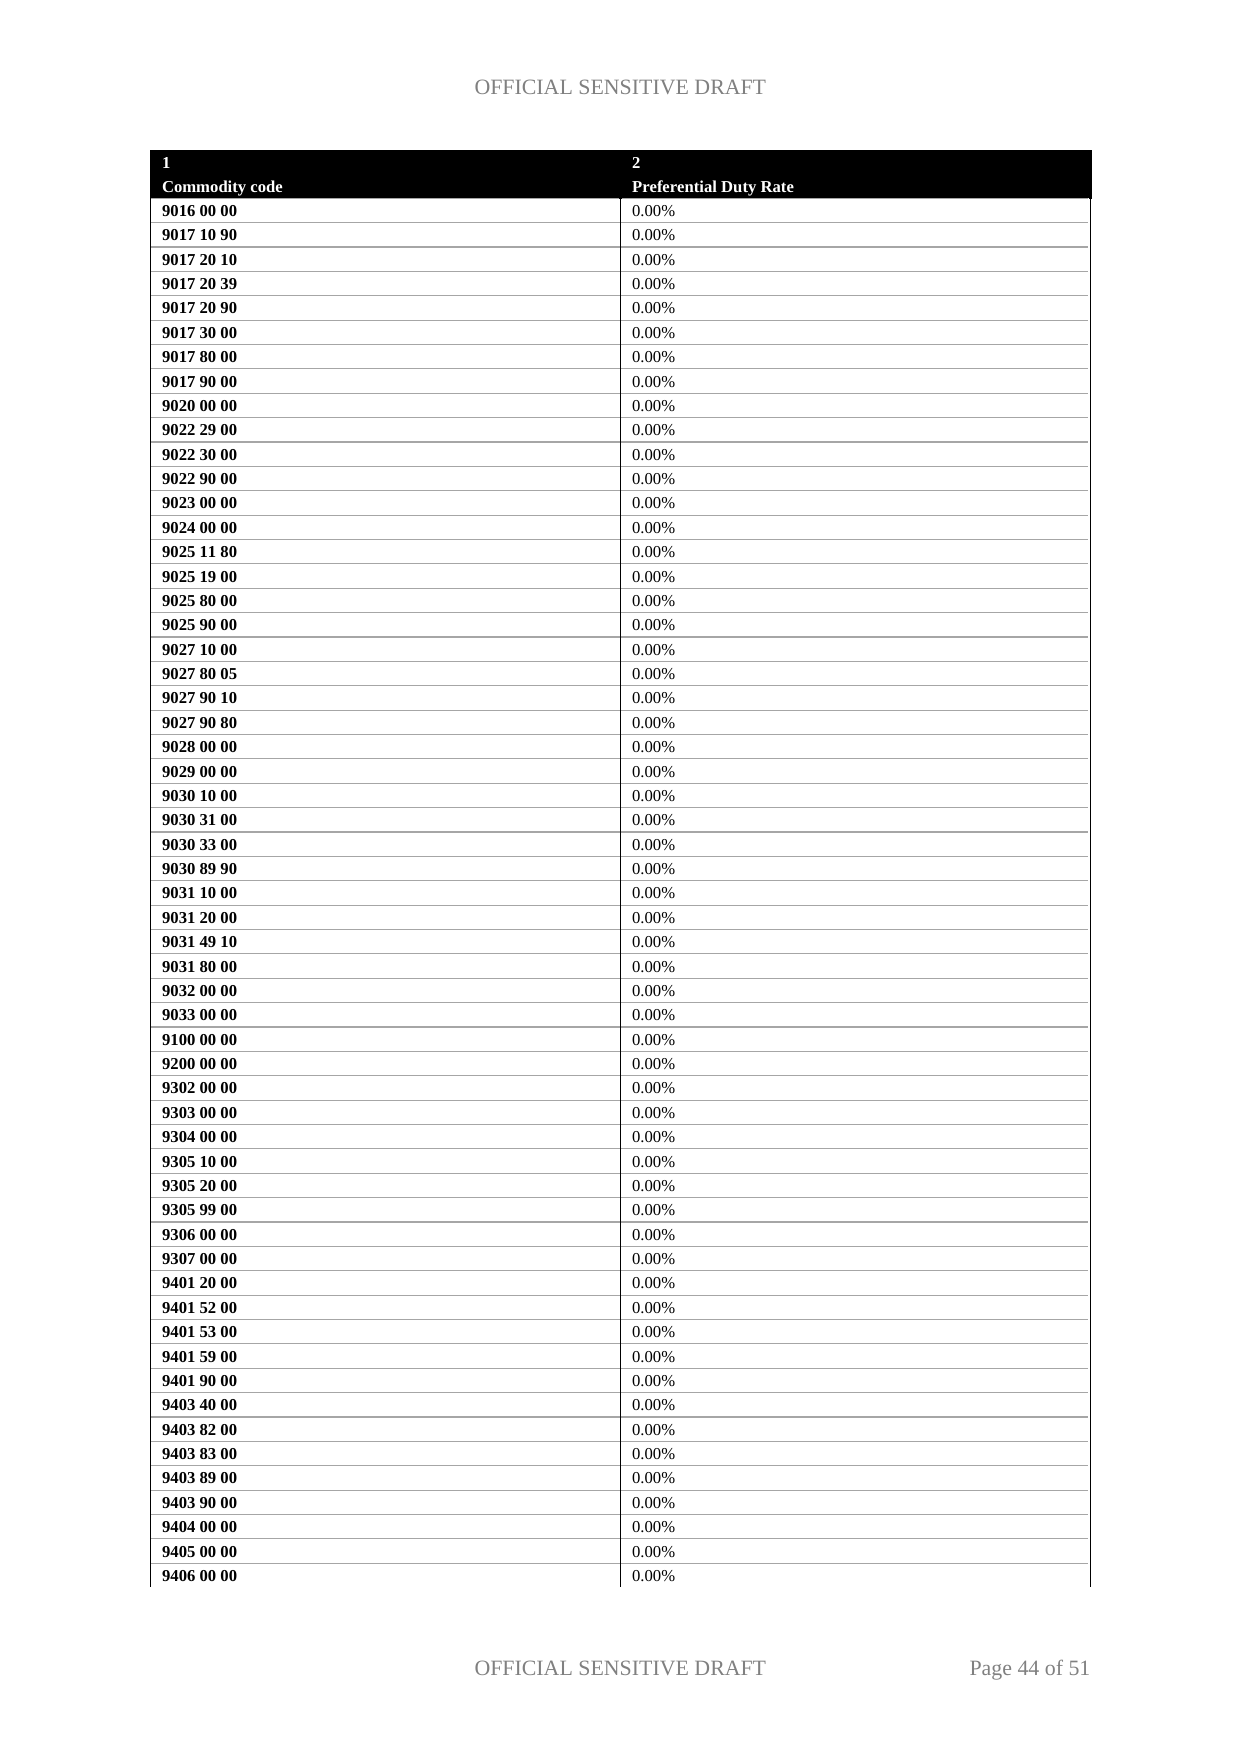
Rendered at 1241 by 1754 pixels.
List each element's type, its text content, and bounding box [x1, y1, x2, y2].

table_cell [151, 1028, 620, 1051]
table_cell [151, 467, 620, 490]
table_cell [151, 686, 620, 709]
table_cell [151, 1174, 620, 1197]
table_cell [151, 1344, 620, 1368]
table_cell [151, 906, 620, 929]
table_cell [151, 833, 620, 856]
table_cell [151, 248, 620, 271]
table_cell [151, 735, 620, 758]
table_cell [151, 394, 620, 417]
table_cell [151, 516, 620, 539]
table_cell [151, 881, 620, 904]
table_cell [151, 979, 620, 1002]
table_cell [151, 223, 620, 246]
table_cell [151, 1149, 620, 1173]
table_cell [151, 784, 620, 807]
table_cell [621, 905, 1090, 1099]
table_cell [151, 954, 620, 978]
table_cell Commodity code [151, 174, 619, 198]
table_cell Preferential Duty Rate [622, 174, 1089, 198]
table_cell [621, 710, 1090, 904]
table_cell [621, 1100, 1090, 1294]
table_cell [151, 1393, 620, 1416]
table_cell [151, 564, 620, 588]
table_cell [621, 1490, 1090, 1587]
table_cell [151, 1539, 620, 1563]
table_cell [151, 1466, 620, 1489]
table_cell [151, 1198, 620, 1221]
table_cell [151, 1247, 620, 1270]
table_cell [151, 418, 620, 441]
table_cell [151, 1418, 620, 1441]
table_header 1 [151, 151, 619, 174]
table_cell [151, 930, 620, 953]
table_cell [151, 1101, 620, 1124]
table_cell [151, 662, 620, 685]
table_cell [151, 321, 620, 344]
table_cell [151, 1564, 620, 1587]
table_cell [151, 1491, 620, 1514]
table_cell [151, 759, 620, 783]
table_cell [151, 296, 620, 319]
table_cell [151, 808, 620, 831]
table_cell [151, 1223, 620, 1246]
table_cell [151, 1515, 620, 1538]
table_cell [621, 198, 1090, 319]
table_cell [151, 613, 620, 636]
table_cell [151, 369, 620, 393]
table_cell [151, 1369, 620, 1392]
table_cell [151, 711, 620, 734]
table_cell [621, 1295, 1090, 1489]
table_header 2 [622, 151, 1089, 174]
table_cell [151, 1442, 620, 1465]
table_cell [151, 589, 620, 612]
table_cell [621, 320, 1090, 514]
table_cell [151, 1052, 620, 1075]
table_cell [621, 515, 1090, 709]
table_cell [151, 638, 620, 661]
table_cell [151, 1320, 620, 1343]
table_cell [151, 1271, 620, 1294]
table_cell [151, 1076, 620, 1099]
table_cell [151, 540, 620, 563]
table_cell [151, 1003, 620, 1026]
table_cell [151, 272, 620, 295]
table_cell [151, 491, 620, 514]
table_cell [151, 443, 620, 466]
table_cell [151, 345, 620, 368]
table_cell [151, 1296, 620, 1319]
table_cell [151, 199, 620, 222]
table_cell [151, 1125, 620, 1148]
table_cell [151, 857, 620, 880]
